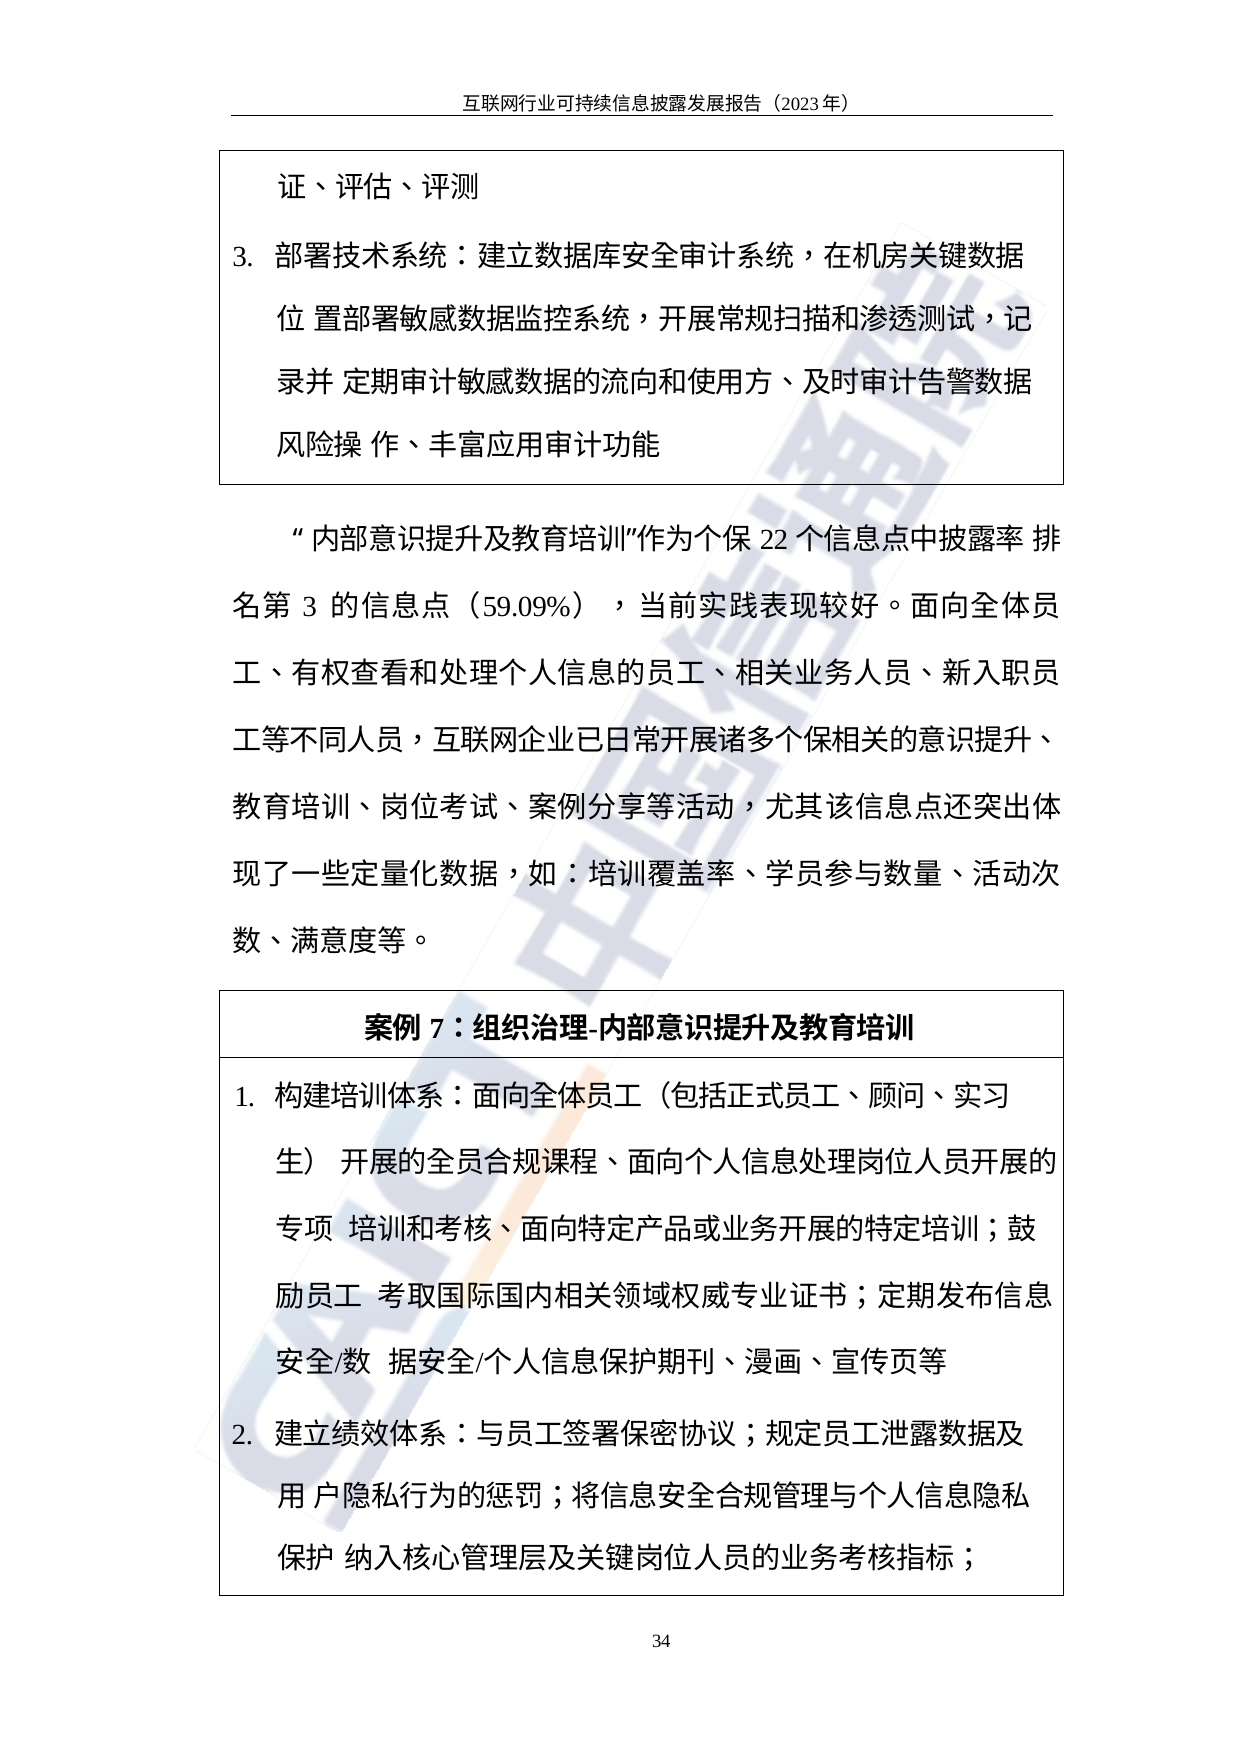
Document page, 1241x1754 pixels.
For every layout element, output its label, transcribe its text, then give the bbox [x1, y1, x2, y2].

picture [194, 222, 1047, 1532]
table_cell 1. 构建培训体系：面向全体员工（包括正式员工、顾问、实习生） 开展的全员合规课程、面向个人信息处理岗位人员开展的专项 培训和考核、面向特定产品或业务开展的特定培训；鼓励员工 考取国际国内相关领域权威专业证书；定期发布信息安全/数 据安全/个人信息保护期刊、漫画、宣传页等 2. 建立绩效体系：与员工签署保密协议；规定员工泄露数据及用 户隐私行为的惩罚；将信息安全合规管理与个人信息隐私保护 纳入核心管理层及关键岗位人员的业务考核指标； [220, 1058, 1063, 1595]
text “ 内部意识提升及教育培训”作为个保 22 个信息点中披露率 排名第 3 的信息点（59.09%），当前实践表现较好。面向全体员 工、有权查看和处理个人信息的员工、相关业务人员、新入职员 工等不同人员，互联网企业已日常开展诸多个保相关的意识提升、 教育培训、岗位考试、案例分享等活动，尤其该信息点还突出体 现了一些定量化数据，如：培训覆盖率、学员参与数量、活动次 数、满意度等。 [232, 518, 1062, 960]
table_header 案例 7：组织治理-内部意识提升及教育培训 [220, 991, 1063, 1056]
table_header 证、评估、评测 3. 部署技术系统：建立数据库安全审计系统，在机房关键数据位 置部署敏感数据监控系统，开展常规扫描和渗透测试，记录并 定期审计敏感数据的流向和使用方、及时审计告警数据风险操 作、丰富应用审计功能 [220, 151, 1063, 484]
